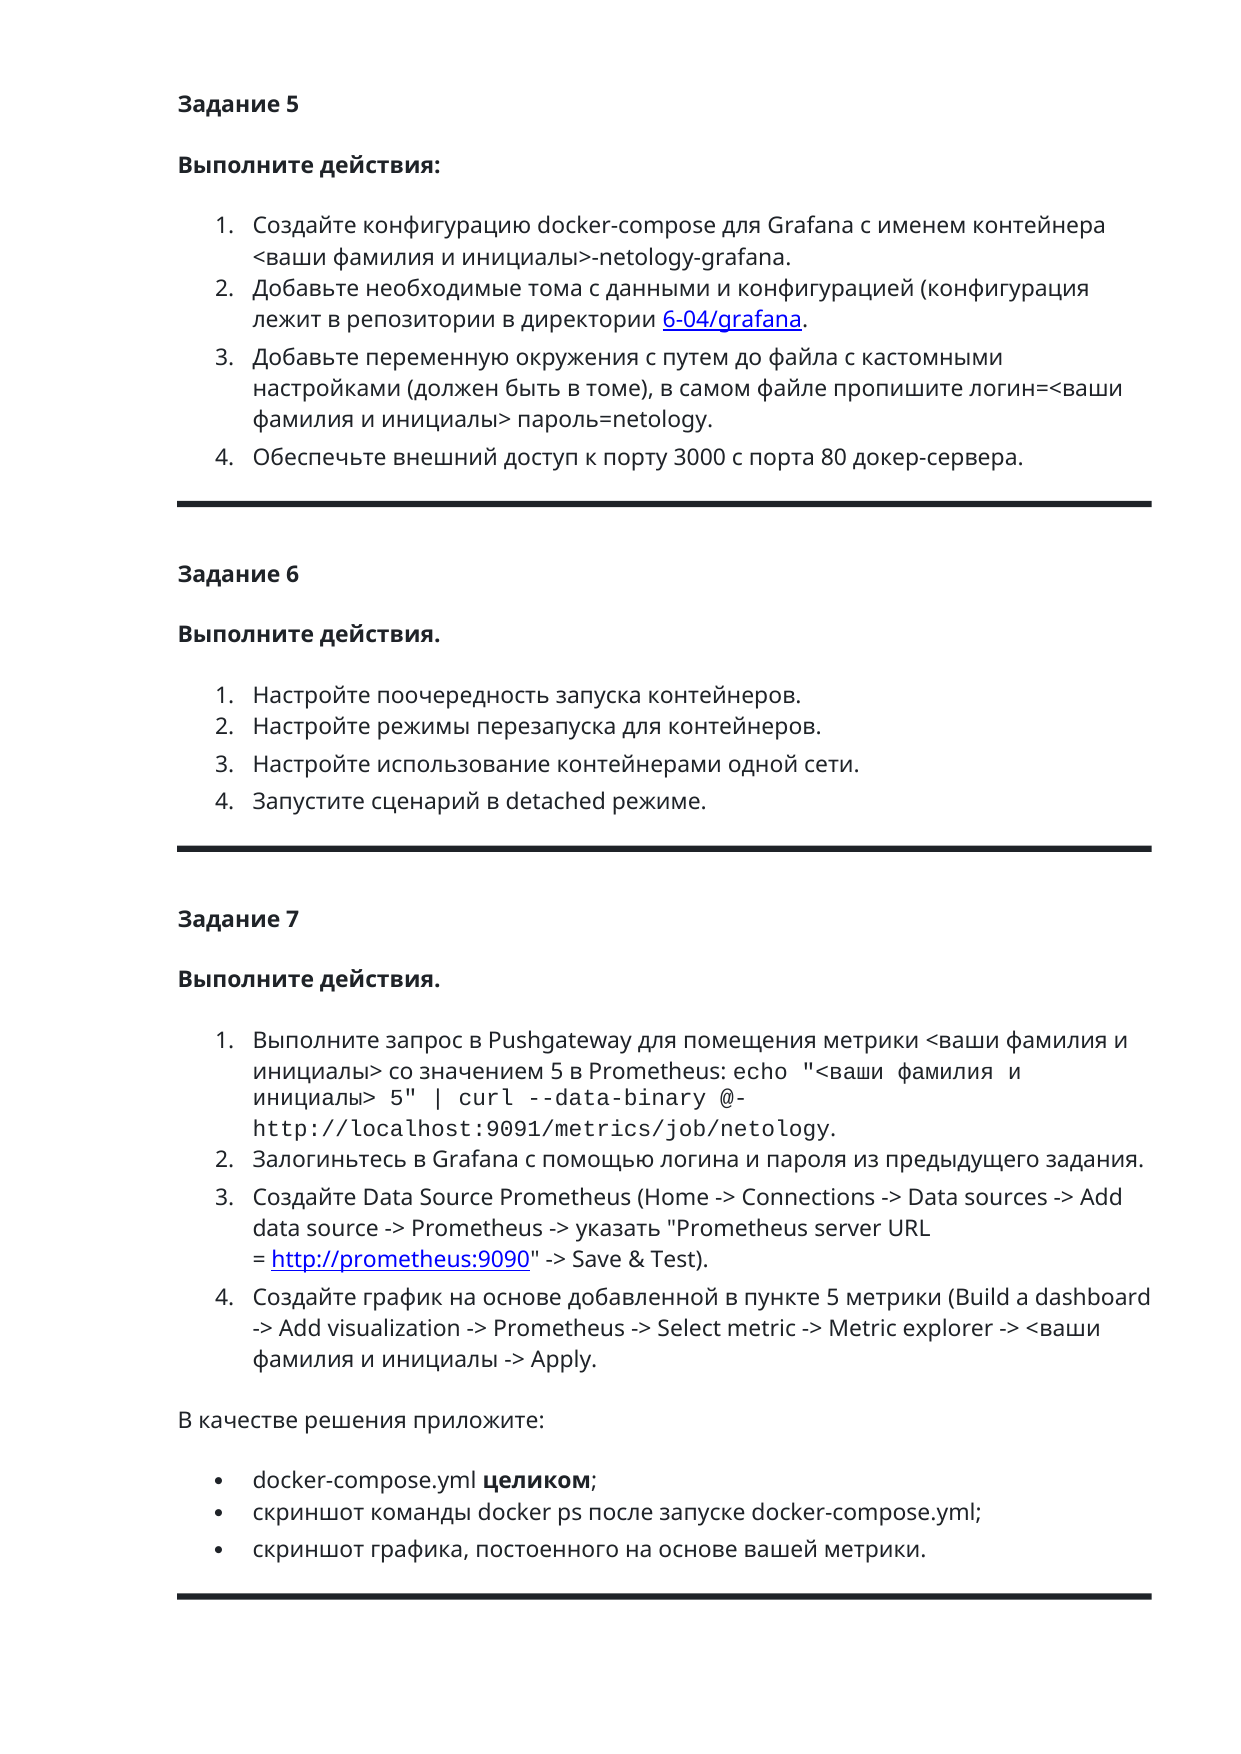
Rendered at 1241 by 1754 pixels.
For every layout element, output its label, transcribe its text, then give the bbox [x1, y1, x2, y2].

list Обеспечьте внешний доступ к порту 3000 c порта 80 докер-сервера. [215, 440, 1152, 472]
list docker-compose.yml целиком; [215, 1464, 1152, 1496]
list Настройте режимы перезапуска для контейнеров. [215, 710, 1152, 741]
list скриншот графика, постоенного на основе вашей метрики. [215, 1533, 1152, 1564]
text Выполните действия. [177, 618, 1152, 650]
list Запустите сценарий в detached режиме. [215, 785, 1152, 816]
list скриншот команды docker ps после запуске docker-compose.yml; [215, 1496, 1152, 1527]
text Задание 6 [177, 558, 1152, 589]
list Создайте график на основе добавленной в пункте 5 метрики (Build a dashboard -> Add visualization -> Prometheus -> Select metric -> Metric explorer -> <ваши фамилия и инициалы -> Apply. [215, 1281, 1152, 1375]
text Выполните действия. [177, 963, 1152, 994]
text Задание 5 [177, 88, 1152, 119]
text Задание 7 [177, 903, 1152, 934]
list Создайте конфигурацию docker-compose для Grafana с именем контейнера <ваши фамилия и инициалы>-netology-grafana. [215, 209, 1152, 272]
text Выполните действия: [177, 149, 1152, 180]
list Настройте поочередность запуска контейнеров. [215, 679, 1152, 710]
list Настройте использование контейнерами одной сети. [215, 748, 1152, 779]
list Добавьте необходимые тома с данными и конфигурацией (конфигурация лежит в репозитории в директории 6-04/grafana. [215, 272, 1152, 334]
text В качестве решения приложите: [177, 1404, 1152, 1435]
list Залогиньтесь в Grafana с помощью логина и пароля из предыдущего задания. [215, 1143, 1152, 1175]
list Cоздайте Data Source Prometheus (Home -> Connections -> Data sources -> Add data source -> Prometheus -> указать "Prometheus server URL = http://prometheus:9090" -> Save & Test). [215, 1181, 1152, 1275]
list Добавьте переменную окружения с путем до файла с кастомными настройками (должен быть в томе), в самом файле пропишите логин=<ваши фамилия и инициалы> пароль=netology. [215, 340, 1152, 434]
list Выполните запрос в Pushgateway для помещения метрики <ваши фамилия и инициалы> со значением 5 в Prometheus: echo "<ваши фамилия и инициалы> 5" | curl --data-binary @- http://localhost:9091/metrics/job/netology. [215, 1023, 1152, 1143]
